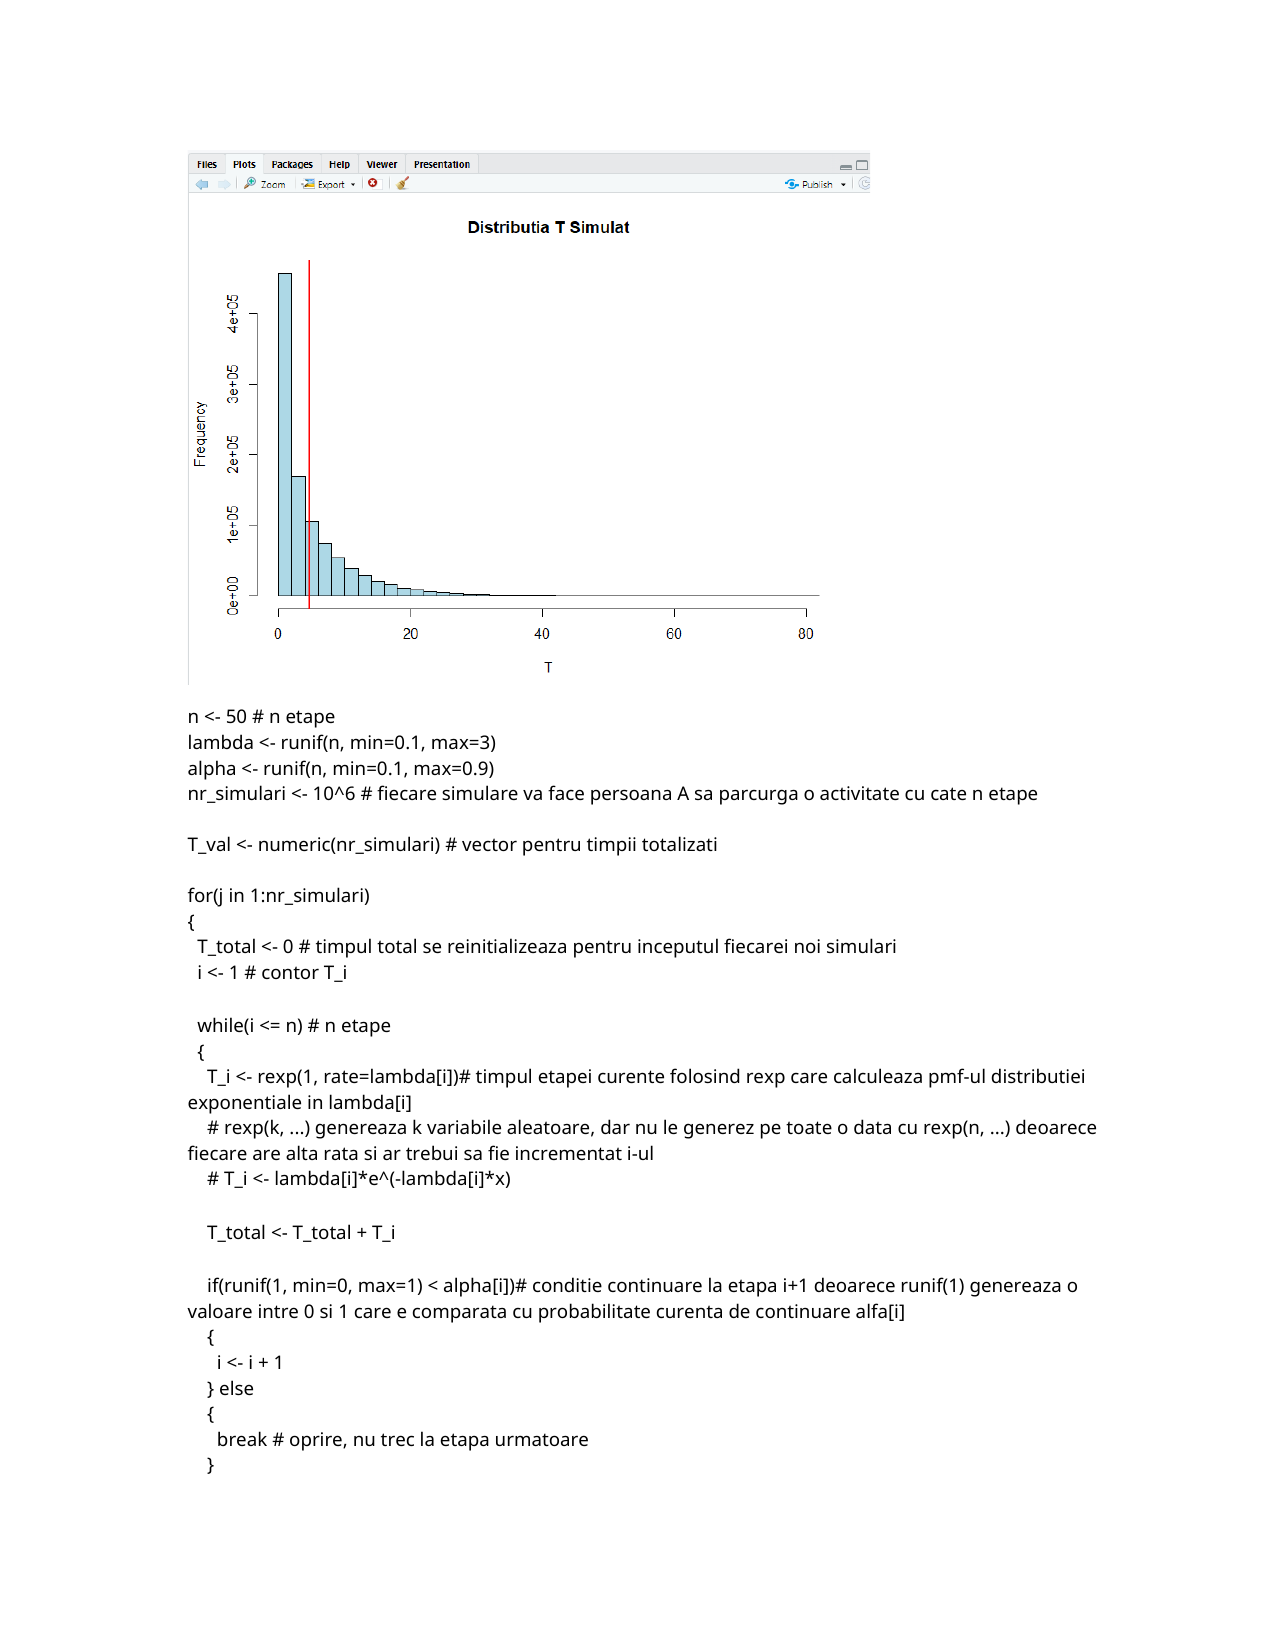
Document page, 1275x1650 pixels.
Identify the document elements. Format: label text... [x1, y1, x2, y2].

text i <- 1 # contor T_i [187, 959, 1125, 984]
text T_total <- T_total + T_i [187, 1219, 1125, 1245]
text { [187, 1324, 1125, 1349]
text nr_simulari <- 10^6 # fiecare simulare va face persoana A sa parcurga o activitate cu cate n etape [187, 780, 1125, 806]
text } [187, 1451, 1125, 1477]
text T_val <- numeric(nr_simulari) # vector pentru timpii totalizati [187, 831, 1125, 857]
text } else [187, 1375, 1125, 1400]
text # rexp(k, ...) genereaza k variabile aleatoare, dar nu le generez pe toate o data cu rexp(n, ...) deoarece fiecare are alta rata si ar trebui sa fie incrementat i-ul [187, 1115, 1125, 1166]
text T_total <- 0 # timpul total se reinitializeaza pentru inceputul fiecarei noi simulari [187, 933, 1125, 959]
text break # oprire, nu trec la etapa urmatoare [187, 1426, 1125, 1451]
text n <- 50 # n etape [187, 704, 1125, 729]
picture [187, 150, 871, 685]
text # T_i <- lambda[i]*e^(-lambda[i]*x) [187, 1166, 1125, 1191]
text for(j in 1:nr_simulari) [187, 882, 1125, 908]
text T_i <- rexp(1, rate=lambda[i])# timpul etapei curente folosind rexp care calculeaza pmf-ul distributiei exponentiale in lambda[i] [187, 1064, 1125, 1115]
text while(i <= n) # n etape [187, 1013, 1125, 1038]
text { [187, 1400, 1125, 1426]
text lambda <- runif(n, min=0.1, max=3) [187, 729, 1125, 755]
text i <- i + 1 [187, 1349, 1125, 1375]
text { [187, 908, 1125, 933]
text if(runif(1, min=0, max=1) < alpha[i])# conditie continuare la etapa i+1 deoarece runif(1) genereaza o valoare intre 0 si 1 care e comparata cu probabilitate curenta de continuare alfa[i] [187, 1273, 1125, 1324]
text alpha <- runif(n, min=0.1, max=0.9) [187, 755, 1125, 780]
text { [187, 1038, 1125, 1064]
